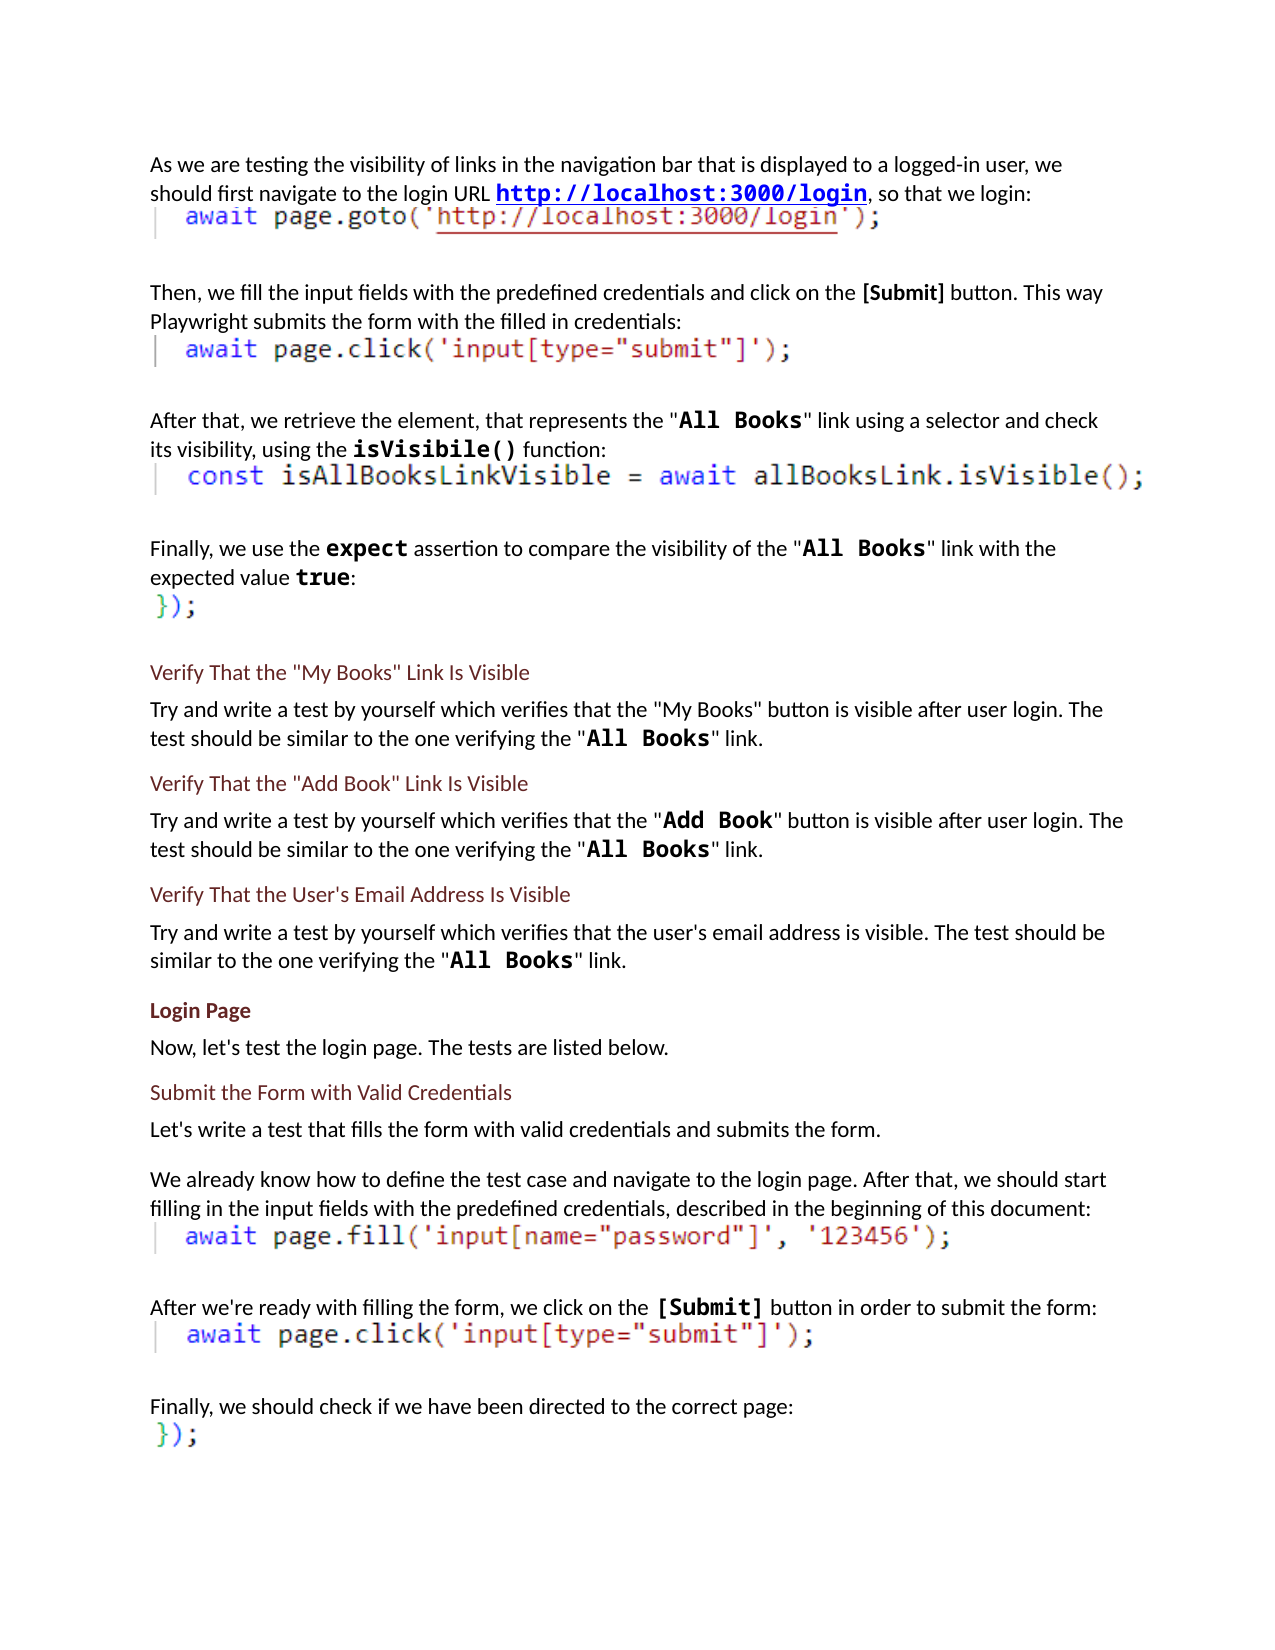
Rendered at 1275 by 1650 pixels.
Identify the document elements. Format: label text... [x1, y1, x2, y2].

text Verify That the "My Books" Link Is Visible [150, 657, 1125, 686]
text Finally, we should check if we have been directed to the correct page: [150, 1392, 1125, 1420]
text Login Page [150, 995, 1125, 1024]
text Try and write a test by yourself which verifies that the user's email address is visible. The test should be similar to the one verifying the "All Books" link. [150, 917, 1125, 974]
text Then, we fill the input fields with the predefined credentials and click on the [Submit] button. This way Playwright submits the form with the filled in credentials: [150, 278, 1125, 335]
text As we are testing the visibility of links in the navigation bar that is displayed to a logged-in user, we should first navigate to the login URL http://localhost:3000/login, so that we login: [150, 150, 1125, 207]
text Finally, we use the expect assertion to compare the visibility of the "All Books" link with the expected value true: [150, 534, 1125, 591]
text Try and write a test by yourself which verifies that the "My Books" button is visible after user login. The test should be similar to the one verifying the "All Books" link. [150, 694, 1125, 752]
text After we're ready with filling the form, we click on the [Submit] button in order to submit the form: [150, 1292, 1125, 1321]
text Submit the Form with Valid Credentials [150, 1078, 1125, 1107]
text We already know how to define the test case and navigate to the login page. After that, we should start filling in the input fields with the predefined credentials, described in the beginning of this document: [150, 1164, 1125, 1222]
text Let's write a test that fills the form with valid credentials and submits the form. [150, 1115, 1125, 1144]
text After that, we retrieve the element, that represents the "All Books" link using a selector and check its visibility, using the isVisibile() function: [150, 406, 1125, 463]
text Try and write a test by yourself which verifies that the "Add Book" button is visible after user login. The test should be similar to the one verifying the "All Books" link. [150, 806, 1125, 863]
text Now, let's test the login page. The tests are listed below. [150, 1032, 1125, 1061]
text Verify That the "Add Book" Link Is Visible [150, 769, 1125, 797]
text Verify That the User's Email Address Is Visible [150, 880, 1125, 909]
